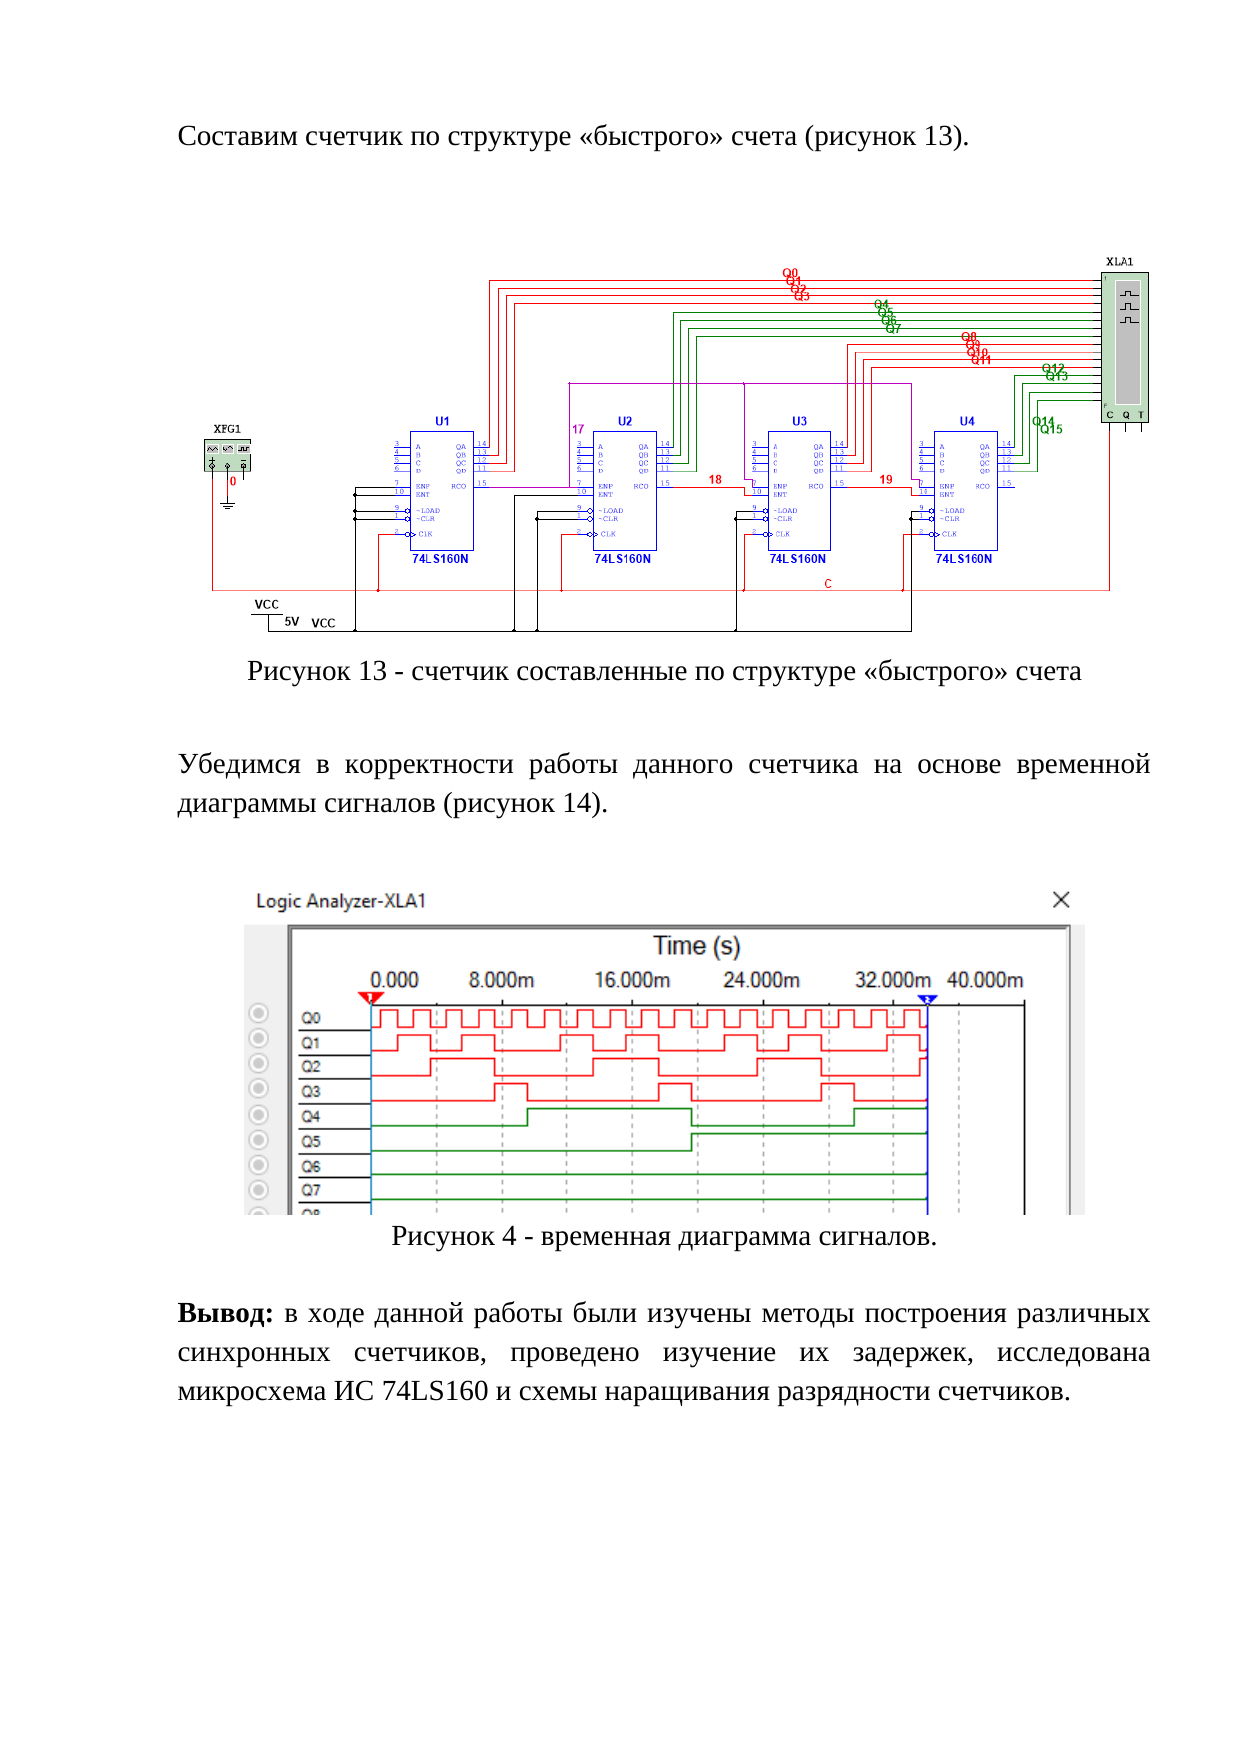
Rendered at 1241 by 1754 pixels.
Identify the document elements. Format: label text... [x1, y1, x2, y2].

text Рисунок 13 - счетчик составленные по структуре «быстрого» счета [177, 653, 1152, 686]
text Рисунок 4 - временная диаграмма сигналов. [177, 1218, 1152, 1252]
picture [244, 878, 1085, 1215]
picture [177, 233, 1177, 650]
text Составим счетчик по структуре «быстрого» счета (рисунок 13). [177, 118, 1152, 152]
text Убедимся в корректности работы данного счетчика на основе временной диаграммы сигналов (рисунок 14). [177, 747, 1152, 819]
text Вывод: в ходе данной работы были изучены методы построения различных синхронных счетчиков, проведено изучение их задержек, исследована микросхема ИС 74LS160 и схемы наращивания разрядности счетчиков. [177, 1296, 1152, 1406]
